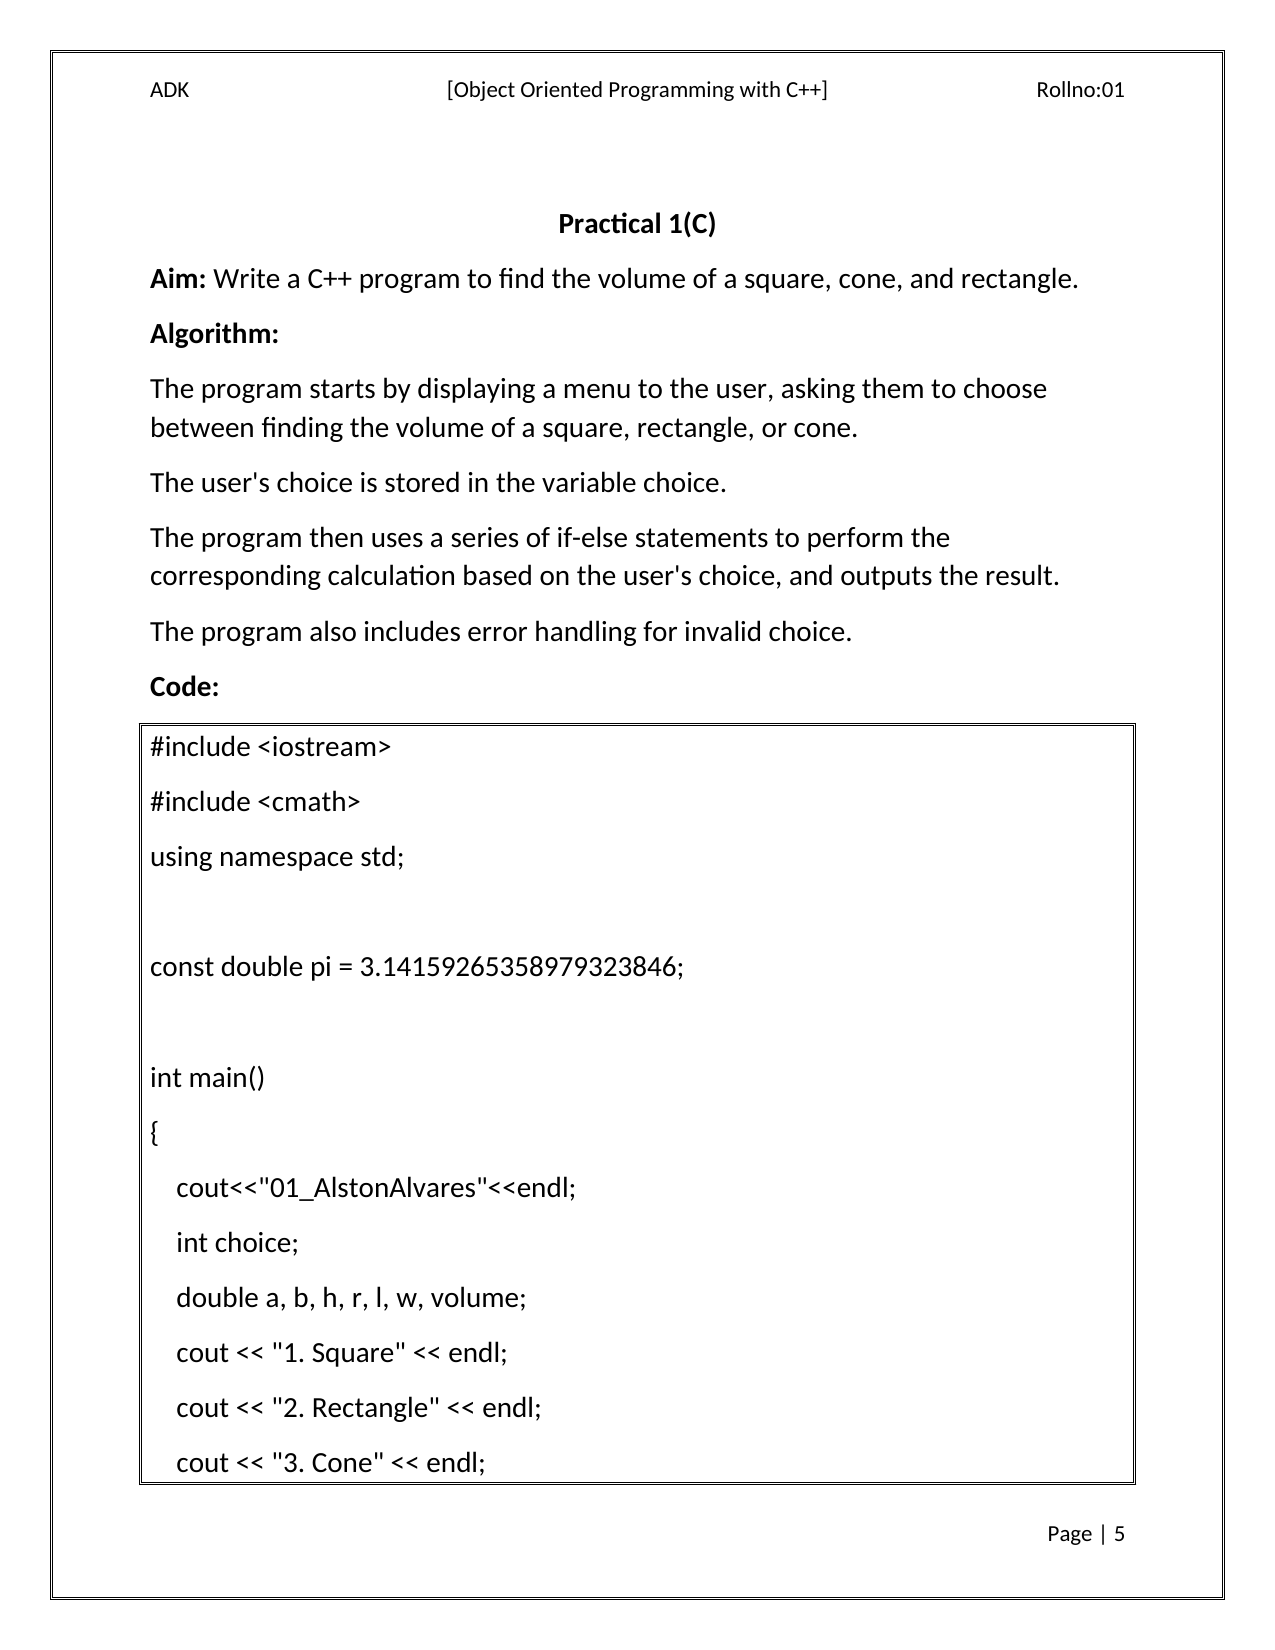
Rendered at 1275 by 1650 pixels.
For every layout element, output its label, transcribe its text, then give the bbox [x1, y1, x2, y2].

text Aim: Write a C++ program to find the volume of a square, cone, and rectangle. [150, 260, 1125, 296]
text The user's choice is stored in the variable choice. [150, 464, 1125, 499]
text The program also includes error handling for invalid choice. [150, 613, 1125, 648]
text cout << "1. Square" << endl; [142, 1329, 1133, 1370]
text { [142, 1108, 1133, 1149]
text Practical 1(C) [150, 205, 1125, 241]
text using namespace std; [142, 833, 1133, 874]
text #include <iostream> [142, 726, 1133, 764]
text The program then uses a series of if-else statements to perform the corresponding calculation based on the user's choice, and outputs the result. [150, 519, 1125, 593]
text The program starts by displaying a menu to the user, asking them to choose between finding the volume of a square, rectangle, or cone. [150, 370, 1125, 444]
text int main() [142, 1053, 1133, 1094]
text cout << "3. Cone" << endl; [142, 1439, 1133, 1482]
text int choice; [142, 1219, 1133, 1259]
text cout<<"01_AlstonAlvares"<<endl; [142, 1164, 1133, 1204]
text Code: [150, 668, 1125, 703]
text Algorithm: [150, 315, 1125, 351]
text #include <cmath> [142, 778, 1133, 819]
text cout << "2. Rectangle" << endl; [142, 1384, 1133, 1425]
text const double pi = 3.14159265358979323846; [142, 943, 1133, 984]
text double a, b, h, r, l, w, volume; [142, 1274, 1133, 1315]
